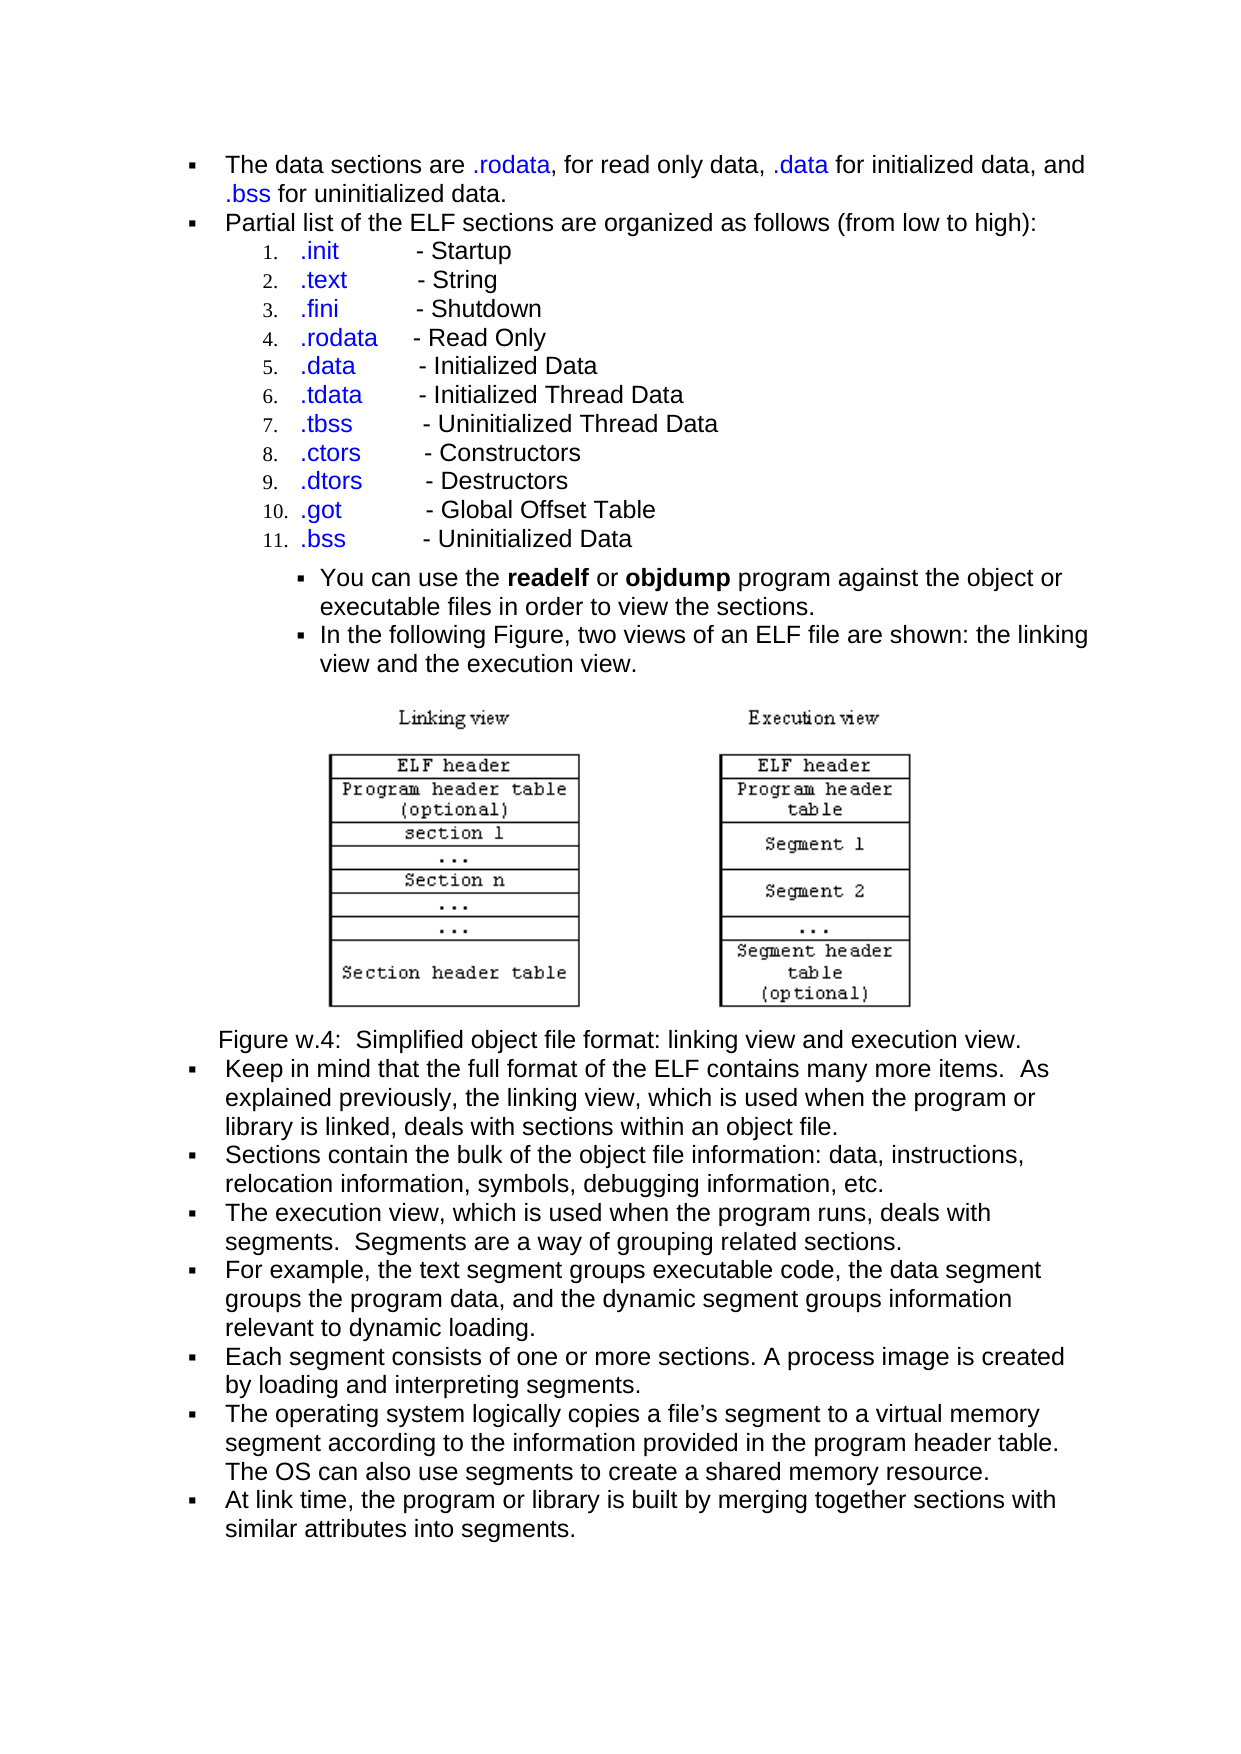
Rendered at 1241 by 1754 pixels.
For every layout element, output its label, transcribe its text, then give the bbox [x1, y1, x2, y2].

list The data sections are .rodata, for read only data, .data for initialized data, and .bss for uninitialized data. [187, 150, 1090, 207]
list The execution view, which is used when the program runs, deals with segments. Segments are a way of grouping related sections. [187, 1198, 1090, 1255]
list .text - String [262, 265, 1090, 294]
list .rodata - Read Only [262, 322, 1090, 351]
list Partial list of the ELF sections are organized as follows (from low to high): [187, 207, 1090, 236]
list .tdata - Initialized Thread Data [262, 380, 1090, 409]
list .init - Startup [262, 236, 1090, 265]
list The operating system logically copies a file’s segment to a virtual memory segment according to the information provided in the program header table. The OS can also use segments to create a shared memory resource. [187, 1399, 1090, 1485]
list .data - Initialized Data [262, 351, 1090, 380]
list Each segment consists of one or more sections. A process image is created by loading and interpreting segments. [187, 1342, 1090, 1399]
list .tbss - Uninitialized Thread Data [262, 409, 1090, 437]
list In the following Figure, two views of an ELF file are shown: the linking view and the execution view. [296, 620, 1090, 678]
list .fini - Shutdown [262, 294, 1090, 322]
list .bss - Uninitialized Data [262, 524, 1090, 552]
list .ctors - Constructors [262, 437, 1090, 466]
text Figure w.4: Simplified object file format: linking view and execution view. [150, 1025, 1090, 1054]
list For example, the text segment groups executable code, the data segment groups the program data, and the dynamic segment groups information relevant to dynamic loading. [187, 1255, 1090, 1342]
picture [312, 702, 928, 1026]
list .dtors - Destructors [262, 466, 1090, 495]
list Keep in mind that the full format of the ELF contains many more items. As explained previously, the linking view, which is used when the program or library is linked, deals with sections within an object file. [187, 1054, 1090, 1140]
list You can use the readelf or objdump program against the object or executable files in order to view the sections. [296, 563, 1090, 620]
list .got - Global Offset Table [262, 495, 1090, 524]
list Sections contain the bulk of the object file information: data, instructions, relocation information, symbols, debugging information, etc. [187, 1140, 1090, 1198]
list At link time, the program or library is built by merging together sections with similar attributes into segments. [187, 1485, 1090, 1543]
